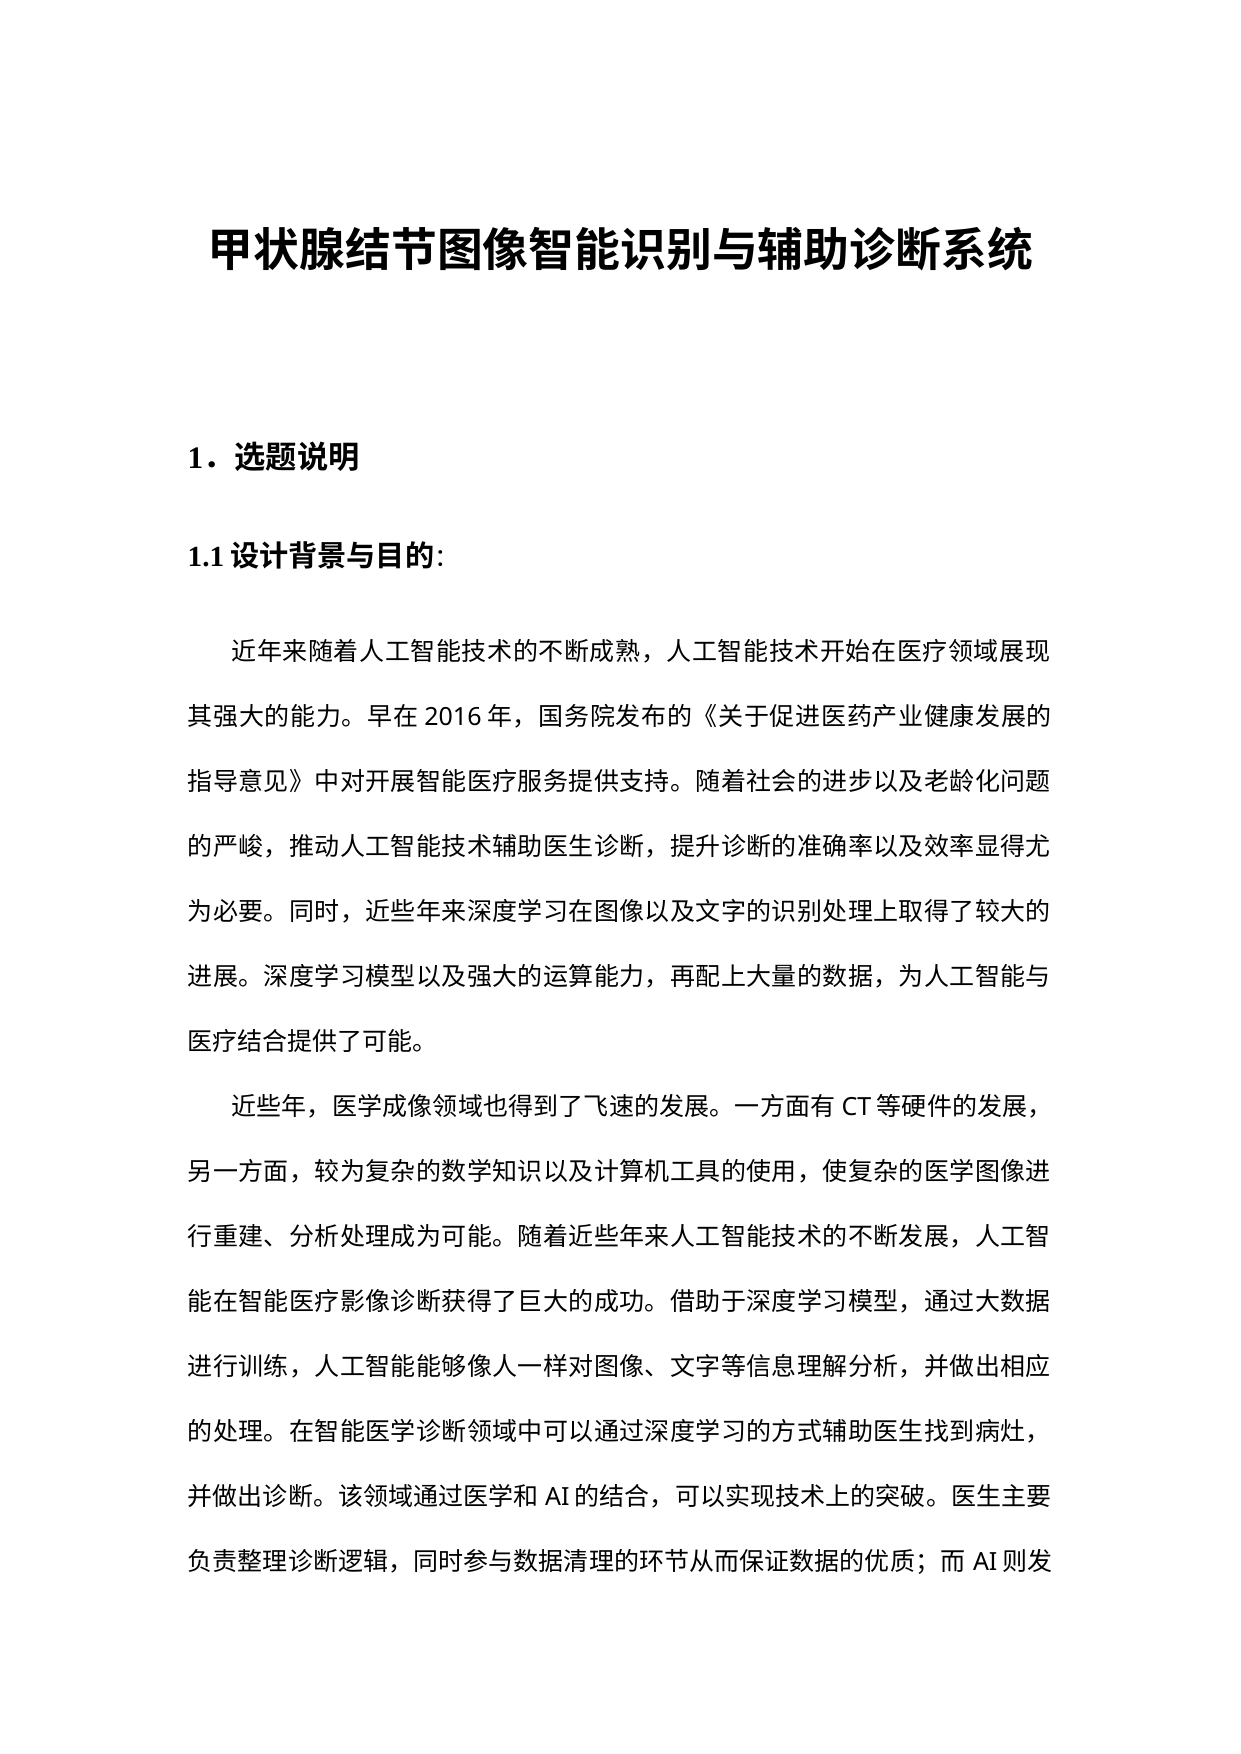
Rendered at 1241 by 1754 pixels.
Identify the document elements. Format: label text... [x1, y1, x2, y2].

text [187, 1072, 1053, 1592]
subtitle 甲状腺结节图像智能识别与辅助诊断系统 [187, 197, 1053, 295]
subtitle 1.1设计背景与目的： [187, 521, 1053, 586]
text 近年来随着人工智能技术的不断成熟，人工智能技术开始在医疗领域展现其强大的能力。早在2016年，国务院发布的《关于促进医药产业健康发展的指导意见》中对开展智能医疗服务提供支持。随着社会的进步以及老龄化问题的严峻，推动人工智能技术辅助医生诊断，提升诊断的准确率以及效率显得尤为必要。同时，近些年来深度学习在图像以及文字的识别处理上取得了较大的进展。深度学习模型以及强大的运算能力，再配上大量的数据，为人工智能与医疗结合提供了可能。 [187, 617, 1053, 1072]
subtitle 1．选题说明 [187, 423, 1053, 488]
